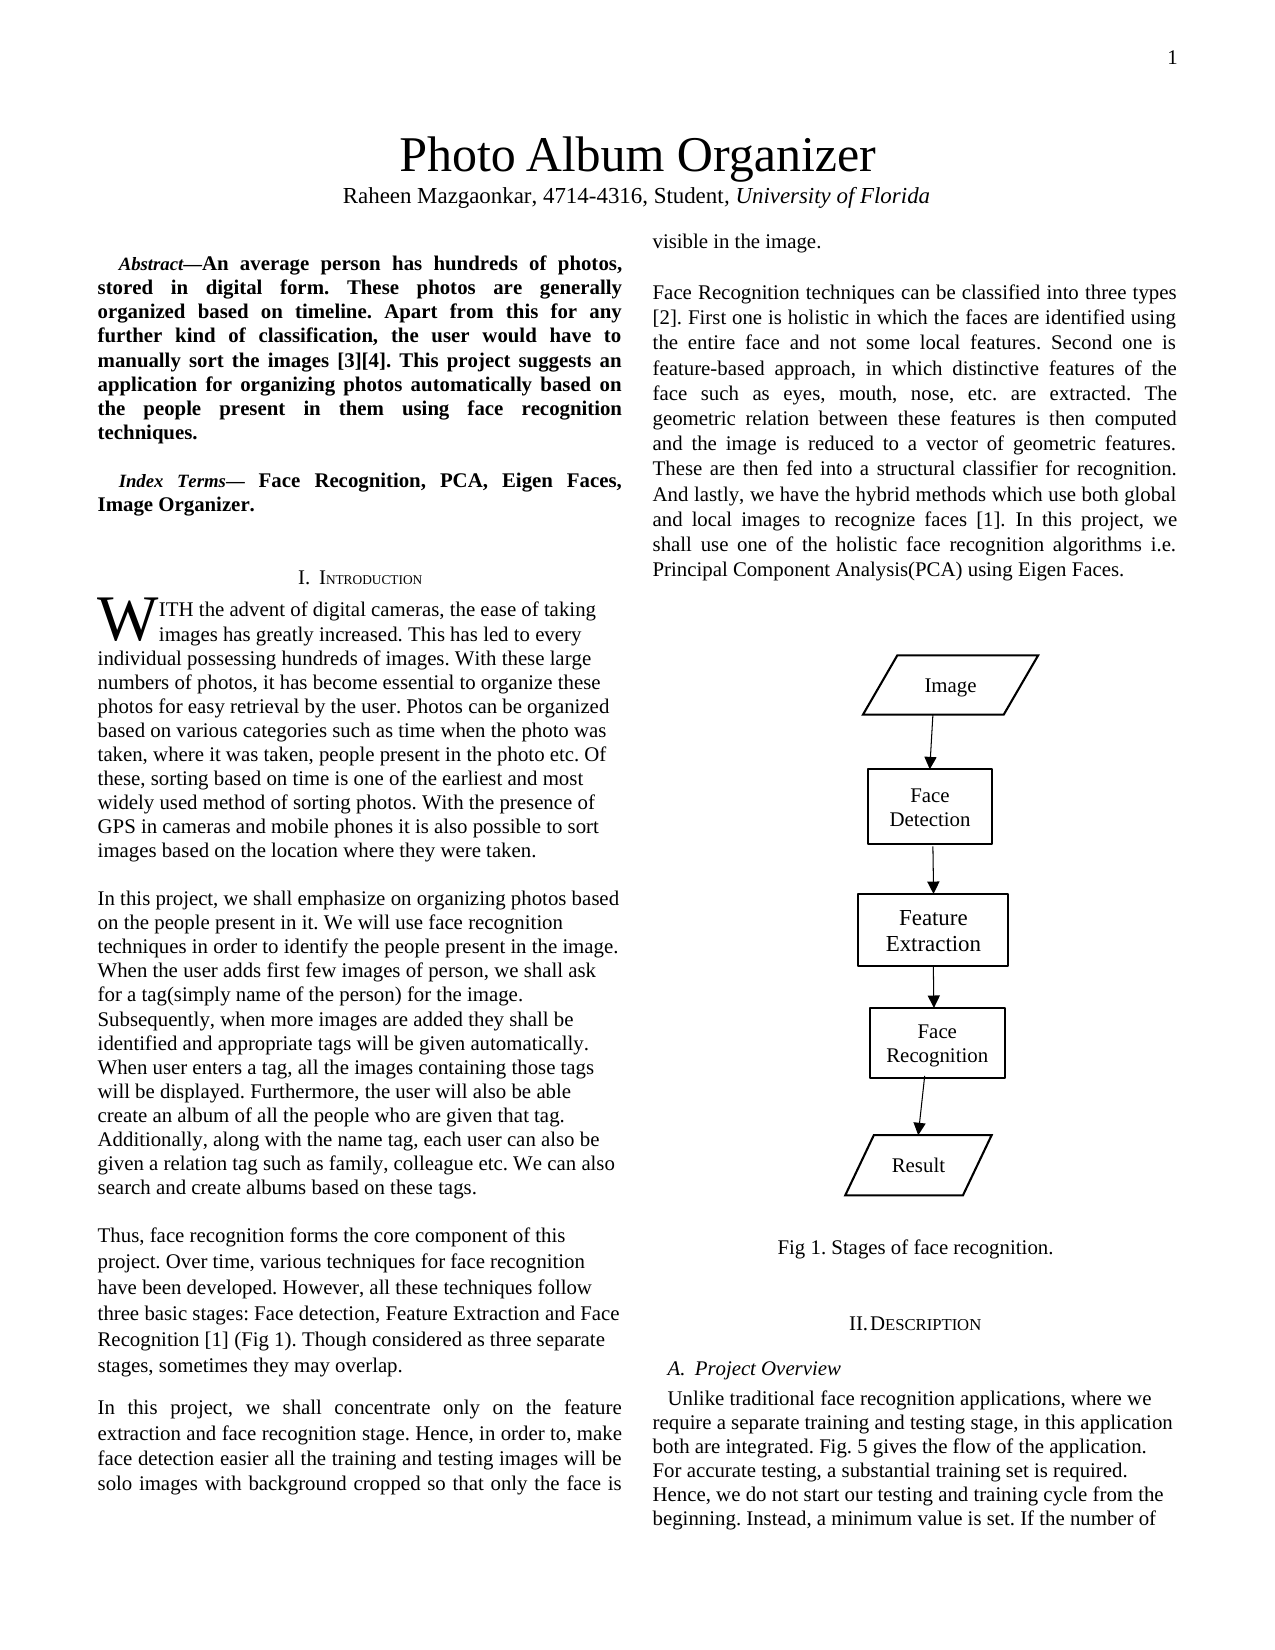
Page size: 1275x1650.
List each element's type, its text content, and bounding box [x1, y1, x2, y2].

subtitle Project Overview [667, 1356, 1177, 1380]
text In this project, we shall concentrate only on the feature extraction and face recognition stage. Hence, in order to, make face detection easier all the training and testing images will be solo images with background cropped so that only the face is visible in the image. [97, 1395, 622, 1495]
text Raheen Mazgaonkar, 4714-4316, Student, University of Florida [150, 182, 1125, 209]
subtitle Introduction [97, 565, 622, 589]
text Face Recognition techniques can be classified into three types [2]. First one is holistic in which the faces are identified using the entire face and not some local features. Second one is feature-based approach, in which distinctive features of the face such as eyes, mouth, nose, etc. are extracted. The geometric relation between these features is then computed and the image is reduced to a vector of geometric features. These are then fed into a structural classifier for recognition. And lastly, we have the hybrid methods which use both global and local images to recognize faces [1]. In this project, we shall use one of the holistic face recognition algorithms i.e. Principal Component Analysis(PCA) using Eigen Faces. [652, 280, 1177, 581]
text Abstract—An average person has hundreds of photos, stored in digital form. These photos are generally organized based on timeline. Apart from this for any further kind of classification, the user would have to manually sort the images [3][4]. This project suggests an application for organizing photos automatically based on the people present in them using face recognition techniques. [97, 251, 622, 444]
text In this project, we shall emphasize on organizing photos based on the people present in it. We will use face recognition techniques in order to identify the people present in the image. When the user adds first few images of person, we shall ask for a tag(simply name of the person) for the image. Subsequently, when more images are added they shall be identified and appropriate tags will be given automatically. When user enters a tag, all the images containing those tags will be displayed. Furthermore, the user will also be able create an album of all the people who are given that tag. Additionally, along with the name tag, each user can also be given a relation tag such as family, colleague etc. We can also search and create albums based on these tags. [97, 886, 622, 1199]
text In this project, we shall concentrate only on the feature extraction and face recognition stage. Hence, in order to, make face detection easier all the training and testing images will be solo images with background cropped so that only the face is visible in the image. [652, 105, 1177, 253]
text Thus, face recognition forms the core component of this project. Over time, various techniques for face recognition have been developed. However, all these techniques follow three basic stages: Face detection, Feature Extraction and Face Recognition [1] (Fig 1). Though considered as three separate stages, sometimes they may overlap. [97, 1223, 622, 1377]
subtitle Description [652, 1311, 1177, 1335]
text Index Terms— Face Recognition, PCA, Eigen Faces, Image Organizer. [97, 468, 622, 516]
title Photo Album Organizer [150, 125, 1125, 182]
text Fig 1. Stages of face recognition. [652, 1235, 1177, 1259]
text ITH the advent of digital cameras, the ease of taking images has greatly increased. This has led to every individual possessing hundreds of images. With these large numbers of photos, it has become essential to organize these photos for easy retrieval by the user. Photos can be organized based on various categories such as time when the photo was taken, where it was taken, people present in the photo etc. Of these, sorting based on time is one of the earliest and most widely used method of sorting photos. With the presence of GPS in cameras and mobile phones it is also possible to sort images based on the location where they were taken. [97, 597, 622, 862]
